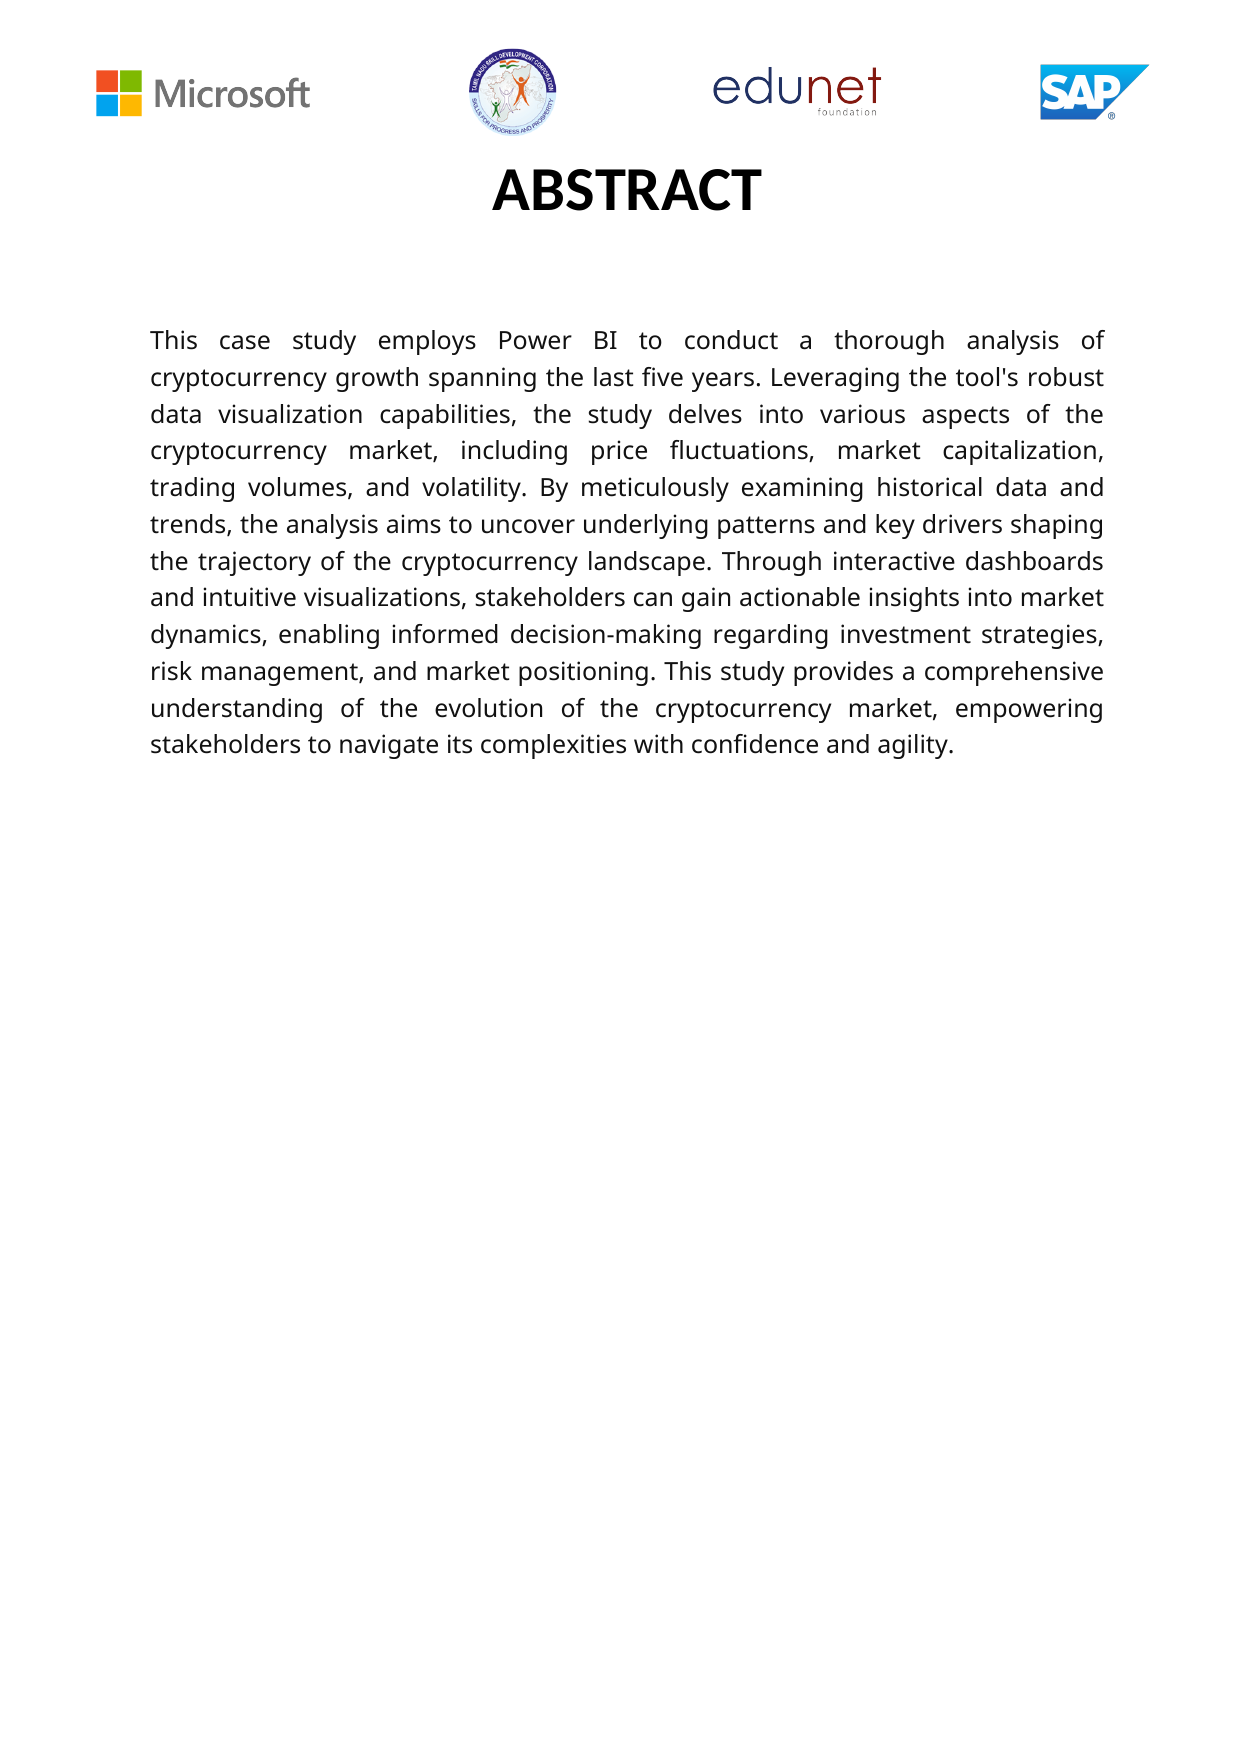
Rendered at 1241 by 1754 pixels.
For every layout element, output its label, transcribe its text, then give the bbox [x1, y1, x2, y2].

text This case study employs Power BI to conduct a thorough analysis of cryptocurrency growth spanning the last five years. Leveraging the tool's robust data visualization capabilities, the study delves into various aspects of the cryptocurrency market, including price fluctuations, market capitalization, trading volumes, and volatility. By meticulously examining historical data and trends, the analysis aims to uncover underlying patterns and key drivers shaping the trajectory of the cryptocurrency landscape. Through interactive dashboards and intuitive visualizations, stakeholders can gain actionable insights into market dynamics, enabling informed decision-making regarding investment strategies, risk management, and market positioning. This study provides a comprehensive understanding of the evolution of the cryptocurrency market, empowering stakeholders to navigate its complexities with confidence and agility. [150, 323, 1105, 761]
text ABSTRACT [150, 150, 1105, 226]
picture [1039, 63, 1151, 121]
picture [706, 60, 889, 122]
picture [91, 65, 316, 121]
picture [466, 45, 558, 137]
